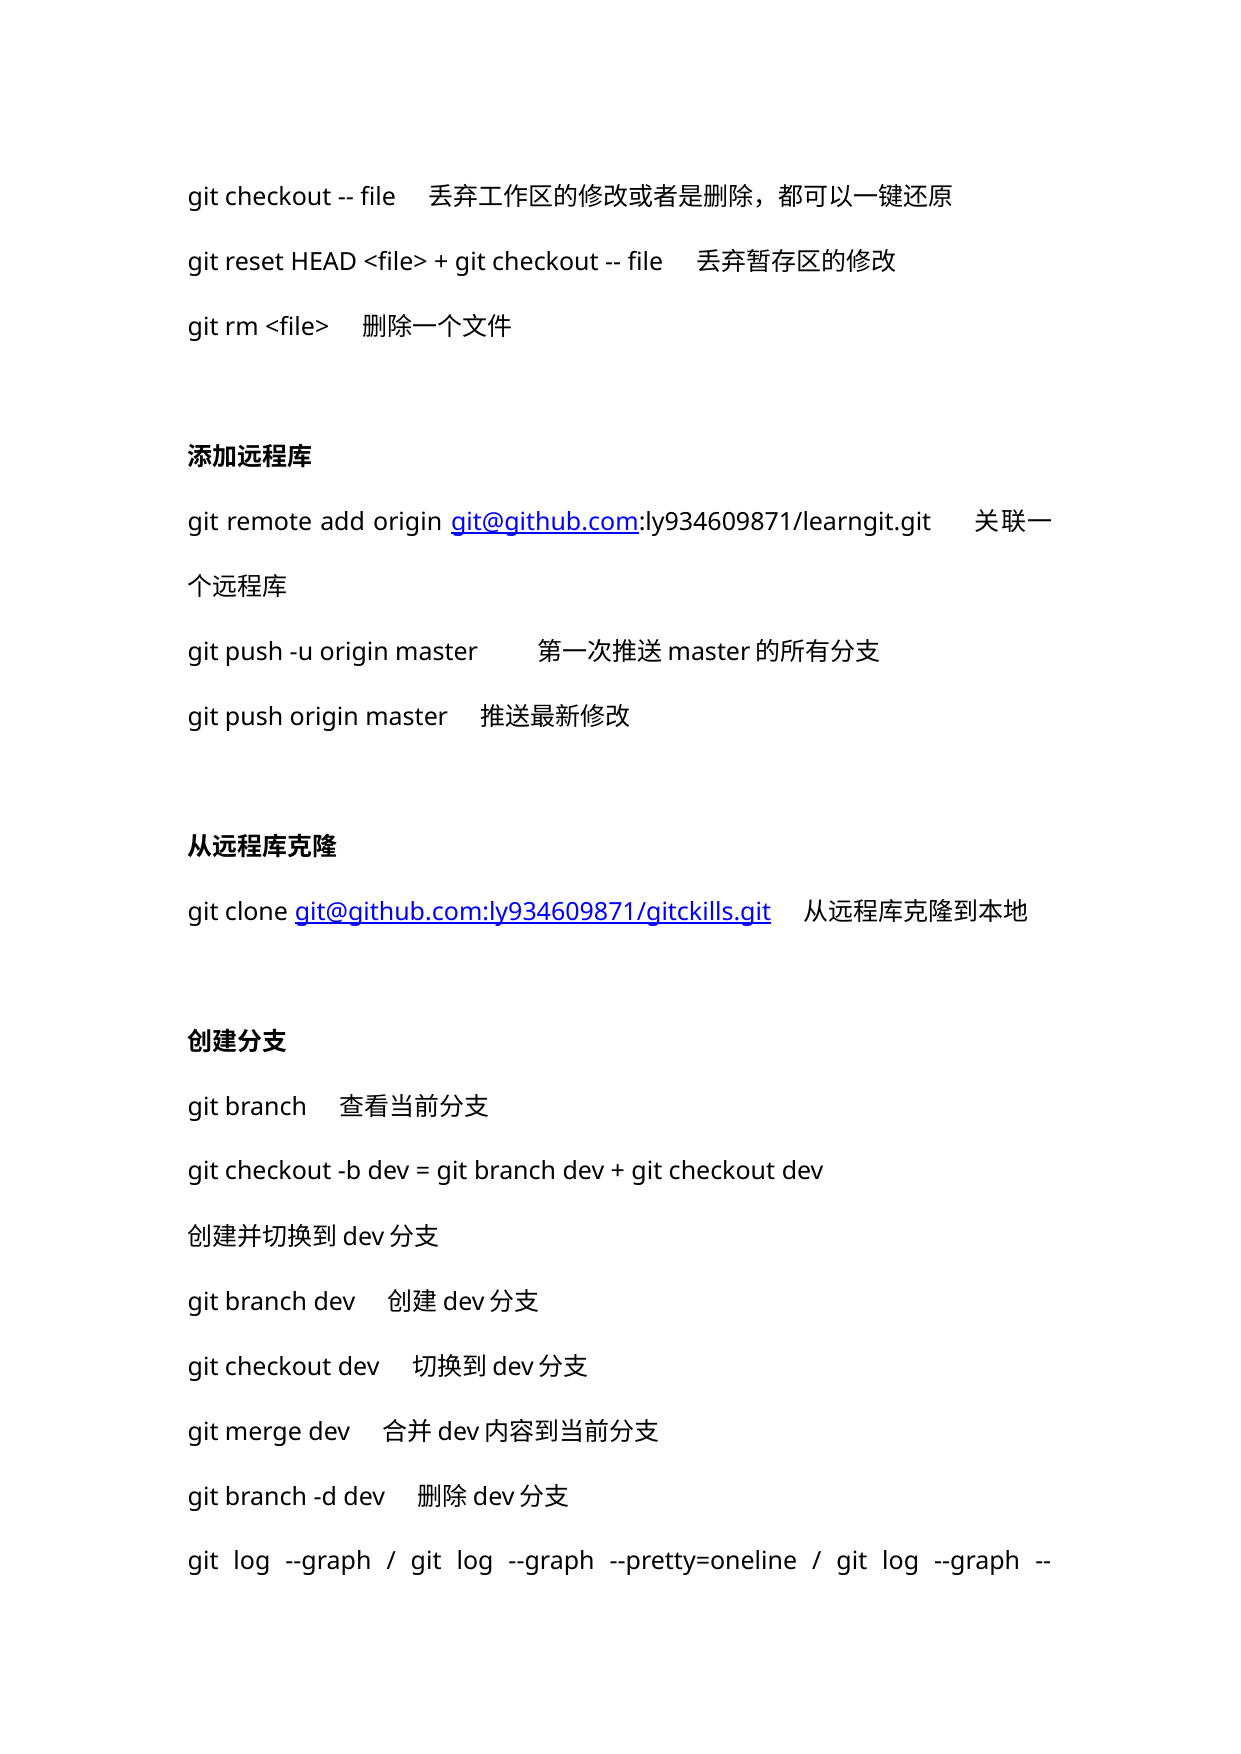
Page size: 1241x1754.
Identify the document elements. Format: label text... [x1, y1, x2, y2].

text git remote add origin git@github.com:ly934609871/learngit.git 关联一个远程库 [187, 487, 1053, 617]
text git branch dev 创建dev分支 [187, 1267, 1053, 1332]
text 创建分支 [187, 1007, 1053, 1072]
text git rm <file> 删除一个文件 [187, 292, 1053, 357]
text 添加远程库 [187, 422, 1053, 487]
text 从远程库克隆 [187, 812, 1053, 877]
text git branch -d dev 删除dev分支 [187, 1462, 1053, 1527]
text git merge dev 合并dev内容到当前分支 [187, 1397, 1053, 1462]
text git push origin master 推送最新修改 [187, 682, 1053, 747]
text git push -u origin master 第一次推送master的所有分支 [187, 617, 1053, 682]
text git clone git@github.com:ly934609871/gitckills.git 从远程库克隆到本地 [187, 877, 1053, 942]
text 创建并切换到dev分支 [187, 1202, 1053, 1267]
text git checkout -b dev = git branch dev + git checkout dev [187, 1137, 1053, 1202]
text git branch 查看当前分支 [187, 1072, 1053, 1137]
text git reset HEAD <file> + git checkout -- file 丢弃暂存区的修改 [187, 227, 1053, 292]
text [187, 1527, 1053, 1592]
text git checkout -- file 丢弃工作区的修改或者是删除，都可以一键还原 [187, 162, 1053, 227]
text git checkout dev 切换到dev分支 [187, 1332, 1053, 1397]
